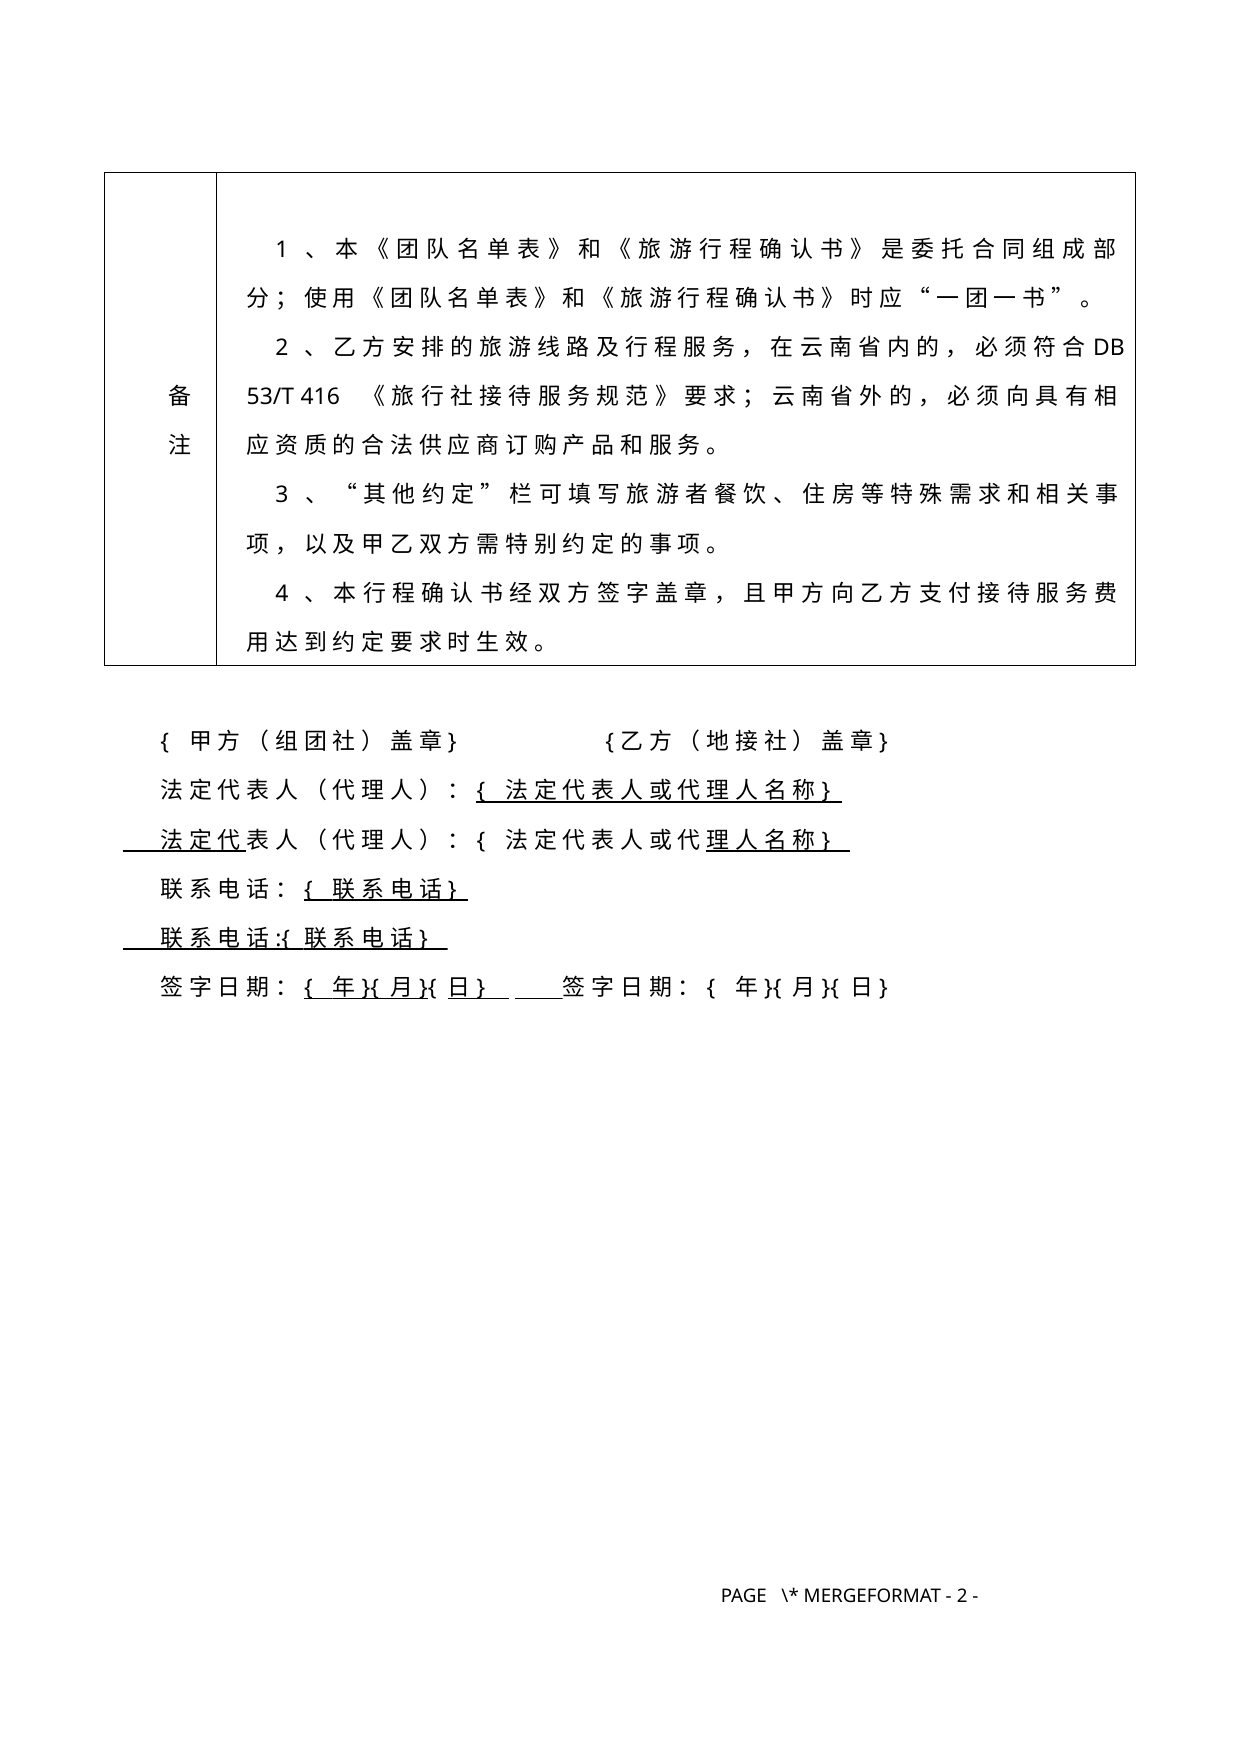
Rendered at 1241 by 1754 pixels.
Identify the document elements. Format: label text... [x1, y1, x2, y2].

text 签字日期：{年}{月}{日} 签字日期：{年}{月}{日} [123, 961, 1115, 1010]
text 法定代表人（代理人）：{法定代表人或代理人名称} 法定代表人（代理人）：{法定代表人或代理人名称} [123, 764, 1115, 863]
table_cell 1、本《团队名单表》和《旅游行程确认书》是委托合同组成部分；使用《团队名单表》和《旅游行程确认书》时应“一团一书”。 2、乙方安排的旅游线路及行程服务，在云南省内的，必须符合DB 53/T 416《旅行社接待服务规范》要求；云南省外的，必须向具有相应资质的合法供应商订购产品和服务。 3 、“其他约定”栏可填写旅游者餐饮、住房等特殊需求和相关事项，以及甲乙双方需特别约定的事项。 4、本行程确认书经双方签字盖章，且甲方向乙方支付接待服务费用达到约定要求时生效。 [217, 173, 1135, 665]
text 联系电话：{联系电话} 联系电话:{联系电话} [123, 863, 1115, 961]
text {甲方（组团社）盖章} {乙方（地接社）盖章} [123, 715, 1115, 764]
table_cell 备 注 [105, 173, 216, 665]
